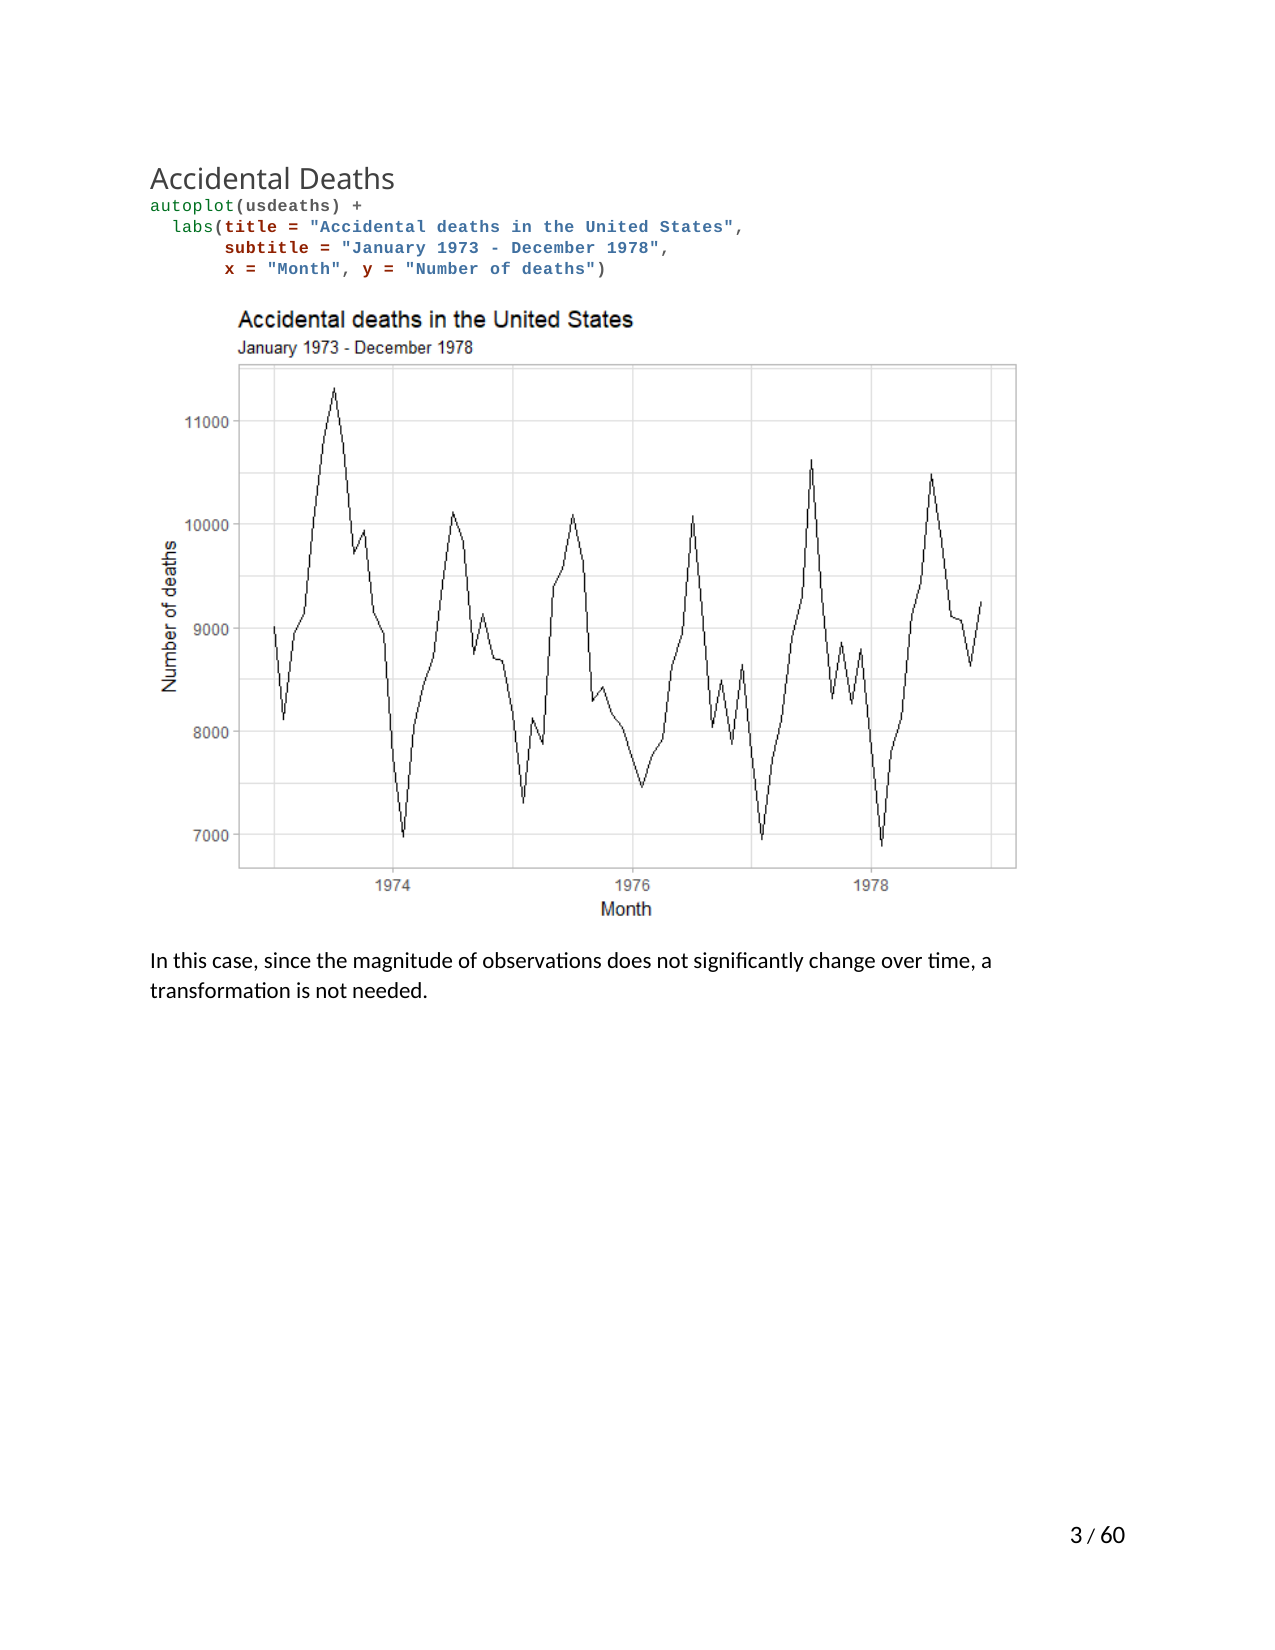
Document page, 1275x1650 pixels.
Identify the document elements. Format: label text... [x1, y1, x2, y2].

text autoplot(usdeaths) + labs(title = "Accidental deaths in the United States", subtitle = "January 1973 - December 1978", x = "Month", y = "Number of deaths") [150, 198, 1125, 279]
text In this case, since the magnitude of observations does not significantly change over time, a transformation is not needed. [150, 946, 1125, 1005]
picture [150, 299, 1025, 925]
subtitle Accidental Deaths [150, 158, 1125, 198]
